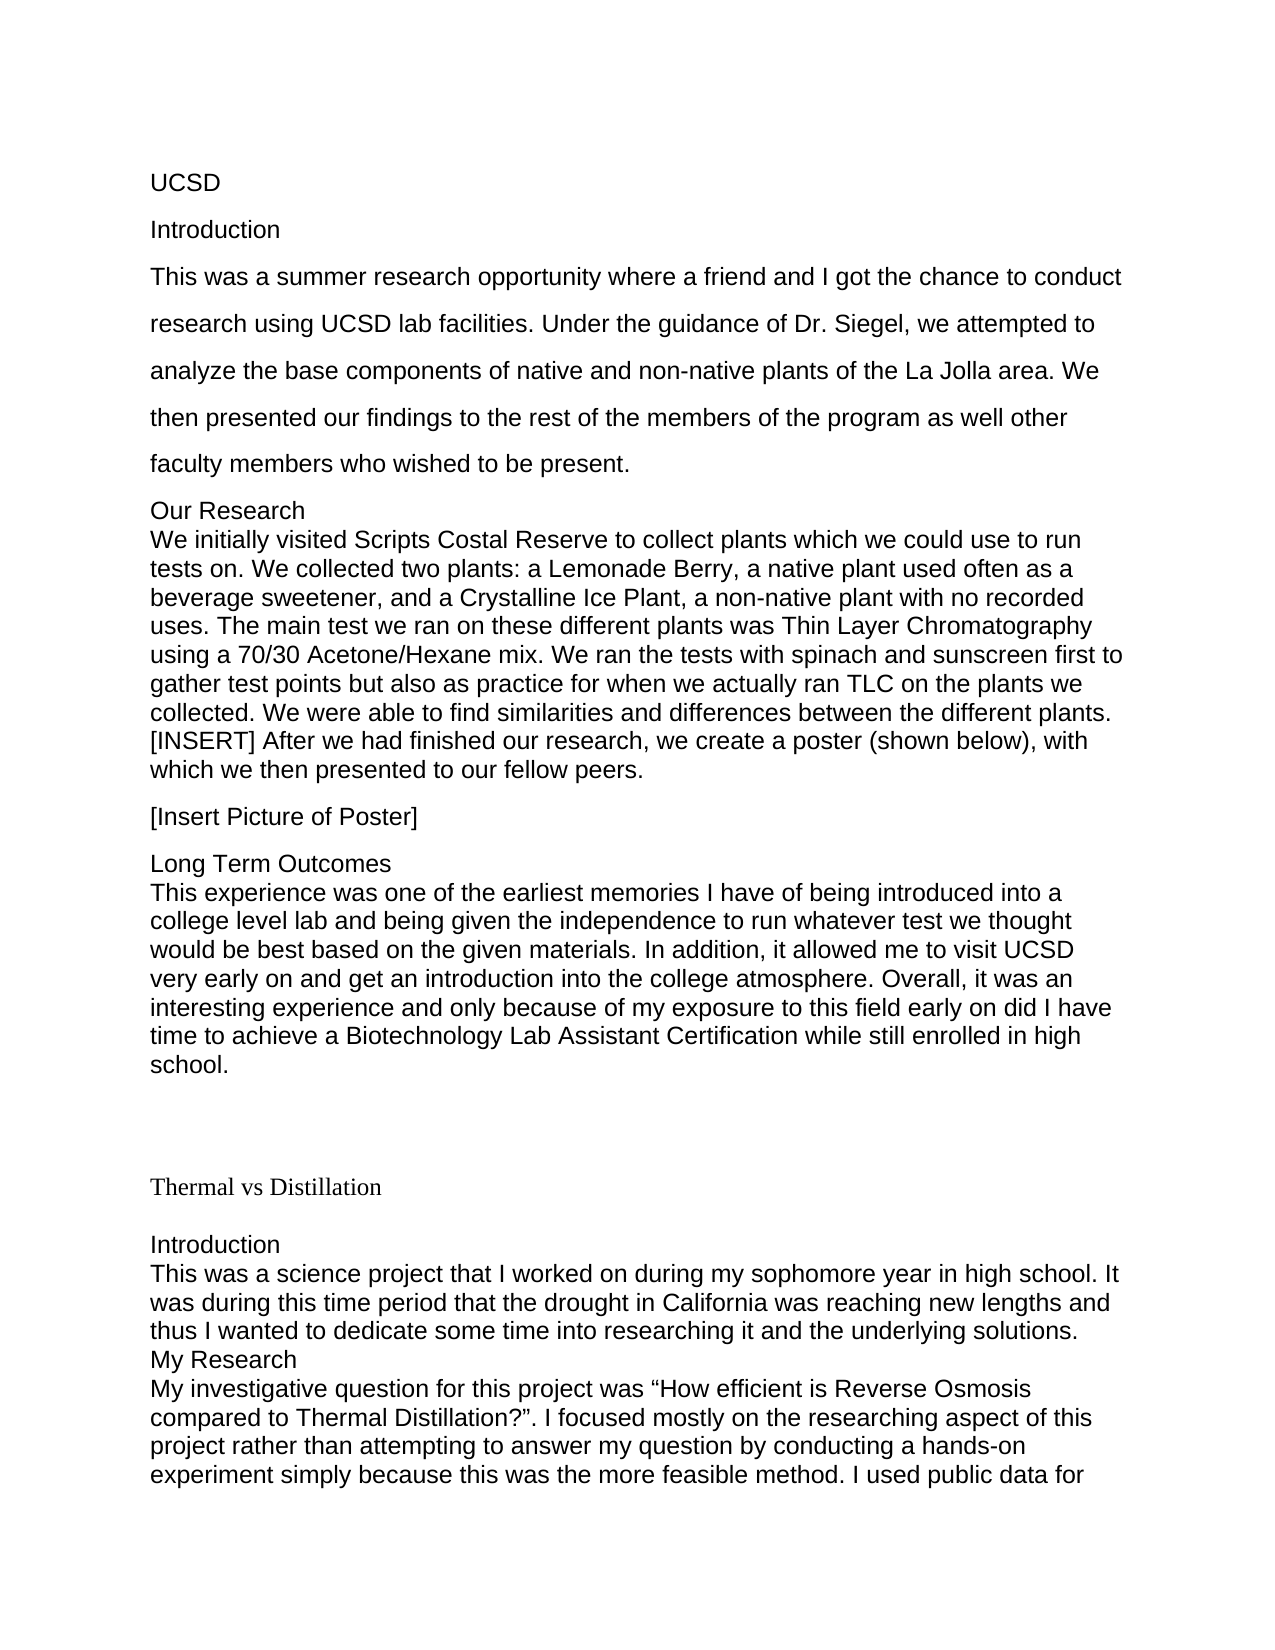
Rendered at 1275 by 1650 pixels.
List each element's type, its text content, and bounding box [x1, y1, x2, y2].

text We initially visited Scripts Costal Reserve to collect plants which we could use to run tests on. We collected two plants: a Lemonade Berry, a native plant used often as a beverage sweetener, and a Crystalline Ice Plant, a non-native plant with no recorded uses. The main test we ran on these different plants was Thin Layer Chromatography using a 70/30 Acetone/Hexane mix. We ran the tests with spinach and sunscreen first to gather test points but also as practice for when we actually ran TLC on the plants we collected. We were able to find similarities and differences between the different plants. [INSERT] After we had finished our research, we create a poster (shown below), with which we then presented to our fellow peers. [150, 525, 1125, 784]
text Introduction [150, 1230, 1125, 1259]
text UCSD [150, 150, 1125, 197]
text My Research [150, 1345, 1125, 1374]
text [Insert Picture of Poster] [150, 784, 1125, 831]
text This experience was one of the earliest memories I have of being introduced into a college level lab and being given the independence to run whatever test we thought would be best based on the given materials. In addition, it allowed me to visit UCSD very early on and get an introduction into the college atmosphere. Overall, it was an interesting experience and only because of my exposure to this field early on did I have time to achieve a Biotechnology Lab Assistant Certification while still enrolled in high school. [150, 877, 1125, 1079]
text Long Term Outcomes [150, 831, 1125, 877]
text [150, 1374, 1125, 1489]
text Thermal vs Distillation [150, 1172, 1125, 1201]
text This was a summer research opportunity where a friend and I got the chance to conduct research using UCSD lab facilities. Under the guidance of Dr. Siegel, we attempted to analyze the base components of native and non-native plants of the La Jolla area. We then presented our findings to the rest of the members of the program as well other faculty members who wished to be present. [150, 244, 1125, 478]
text This was a science project that I worked on during my sophomore year in high school. It was during this time period that the drought in California was reaching new lengths and thus I wanted to dedicate some time into researching it and the underlying solutions. [150, 1259, 1125, 1345]
text Our Research [150, 478, 1125, 525]
text Introduction [150, 197, 1125, 244]
